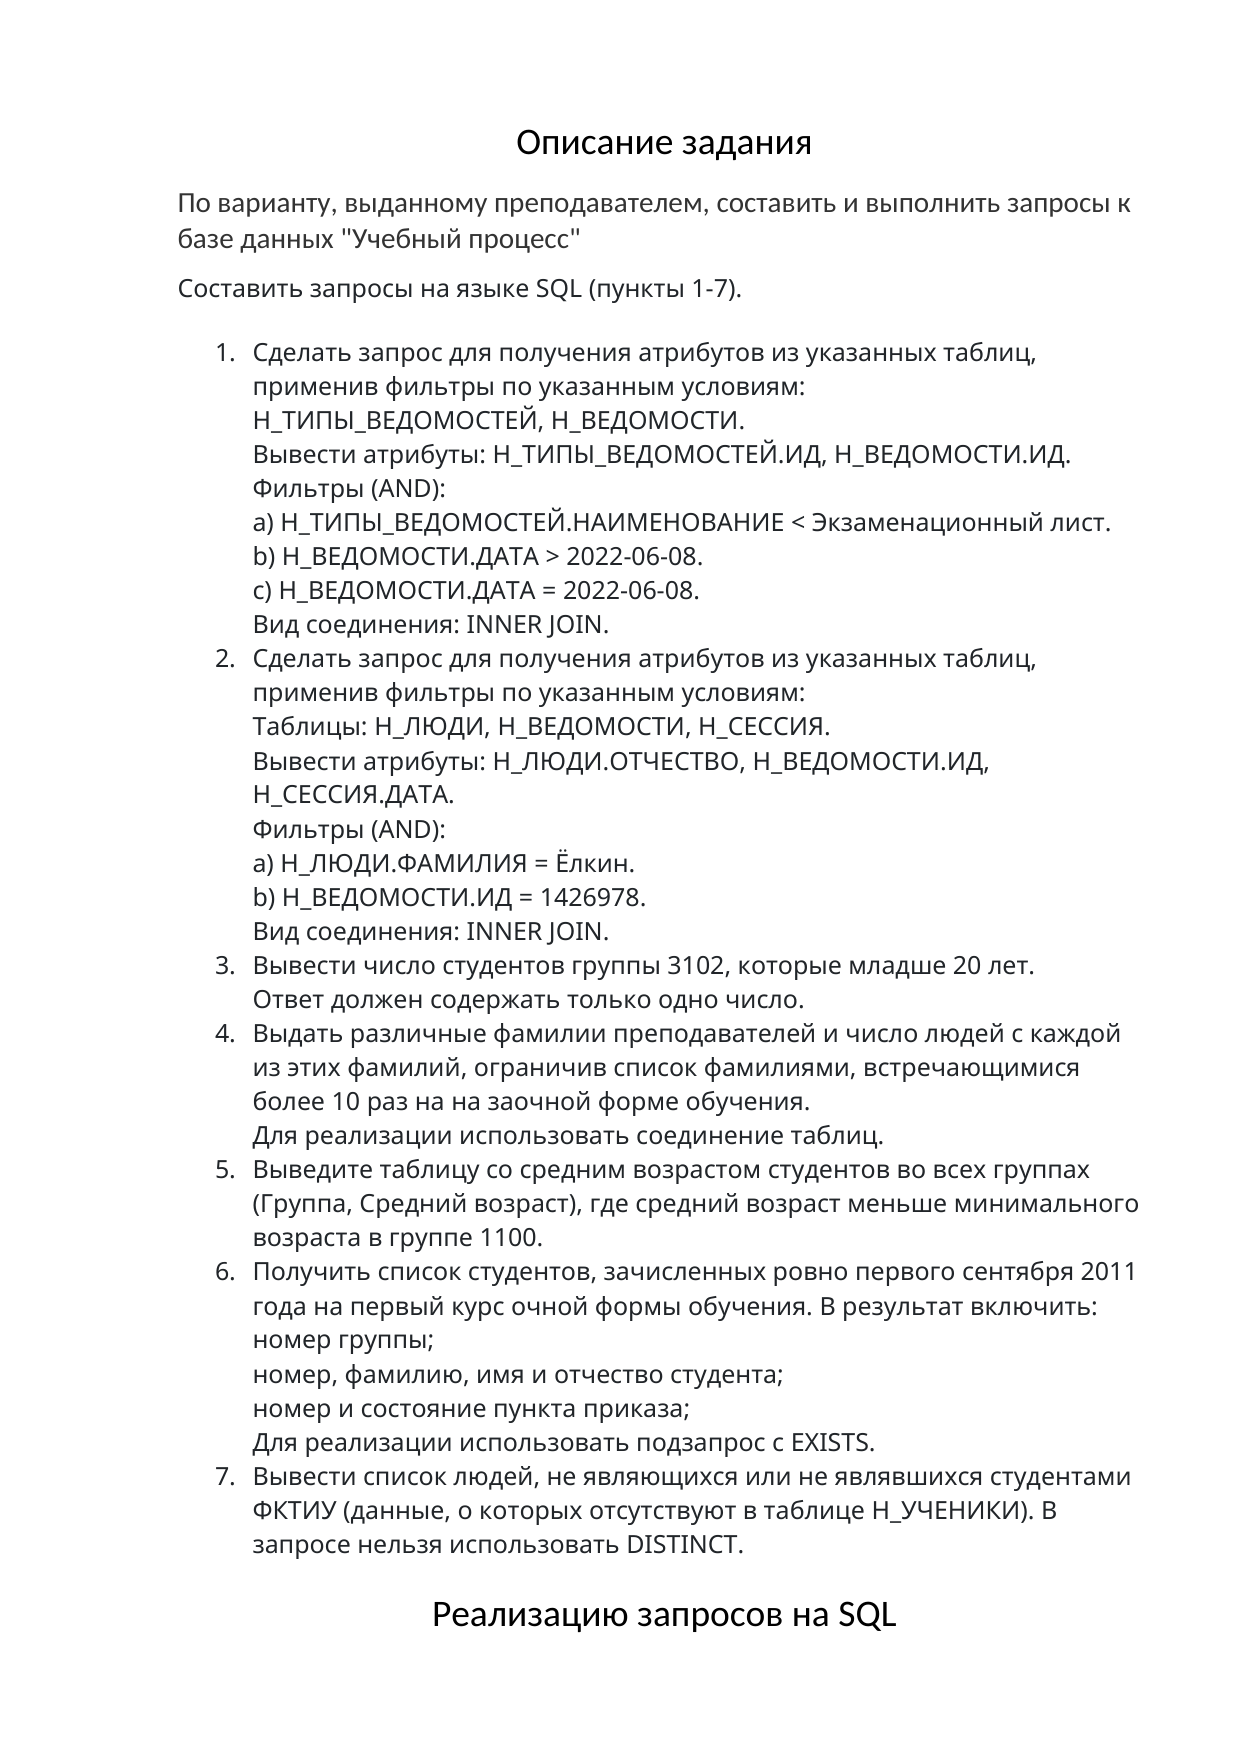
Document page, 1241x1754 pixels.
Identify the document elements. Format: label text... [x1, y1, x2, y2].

text Описание задания [177, 118, 1152, 164]
text Составить запросы на языке SQL (пункты 1-7). [177, 271, 1152, 305]
list Выведите таблицу со средним возрастом студентов во всех группах (Группа, Средний возраст), где средний возраст меньше минимального возраста в группе 1100. [215, 1152, 1152, 1254]
text По варианту, выданному преподавателем, составить и выполнить запросы к базе данных "Учебный процесс" [177, 184, 1152, 256]
list Вывести список людей, не являющихся или не являвшихся студентами ФКТИУ (данные, о которых отсутствуют в таблице Н_УЧЕНИКИ). В запросе нельзя использовать DISTINCT. [215, 1458, 1152, 1561]
list Вывести число студентов группы 3102, которые младше 20 лет. Ответ должен содержать только одно число. [215, 947, 1152, 1016]
list Сделать запрос для получения атрибутов из указанных таблиц, применив фильтры по указанным условиям: Таблицы: Н_ЛЮДИ, Н_ВЕДОМОСТИ, Н_СЕССИЯ. Вывести атрибуты: Н_ЛЮДИ.ОТЧЕСТВО, Н_ВЕДОМОСТИ.ИД, Н_СЕССИЯ.ДАТА. Фильтры (AND): a) Н_ЛЮДИ.ФАМИЛИЯ = Ёлкин. b) Н_ВЕДОМОСТИ.ИД = 1426978. Вид соединения: INNER JOIN. [215, 641, 1152, 947]
list Выдать различные фамилии преподавателей и число людей с каждой из этих фамилий, ограничив список фамилиями, встречающимися более 10 раз на на заочной форме обучения. Для реализации использовать соединение таблиц. [215, 1016, 1152, 1152]
text Реализацию запросов на SQL [177, 1590, 1152, 1636]
list Сделать запрос для получения атрибутов из указанных таблиц, применив фильтры по указанным условиям: Н_ТИПЫ_ВЕДОМОСТЕЙ, Н_ВЕДОМОСТИ. Вывести атрибуты: Н_ТИПЫ_ВЕДОМОСТЕЙ.ИД, Н_ВЕДОМОСТИ.ИД. Фильтры (AND): a) Н_ТИПЫ_ВЕДОМОСТЕЙ.НАИМЕНОВАНИЕ < Экзаменационный лист. b) Н_ВЕДОМОСТИ.ДАТА > 2022-06-08. c) Н_ВЕДОМОСТИ.ДАТА = 2022-06-08. Вид соединения: INNER JOIN. [215, 334, 1152, 641]
list Получить список студентов, зачисленных ровно первого сентября 2011 года на первый курс очной формы обучения. В результат включить: номер группы; номер, фамилию, имя и отчество студента; номер и состояние пункта приказа; Для реализации использовать подзапрос с EXISTS. [215, 1254, 1152, 1458]
